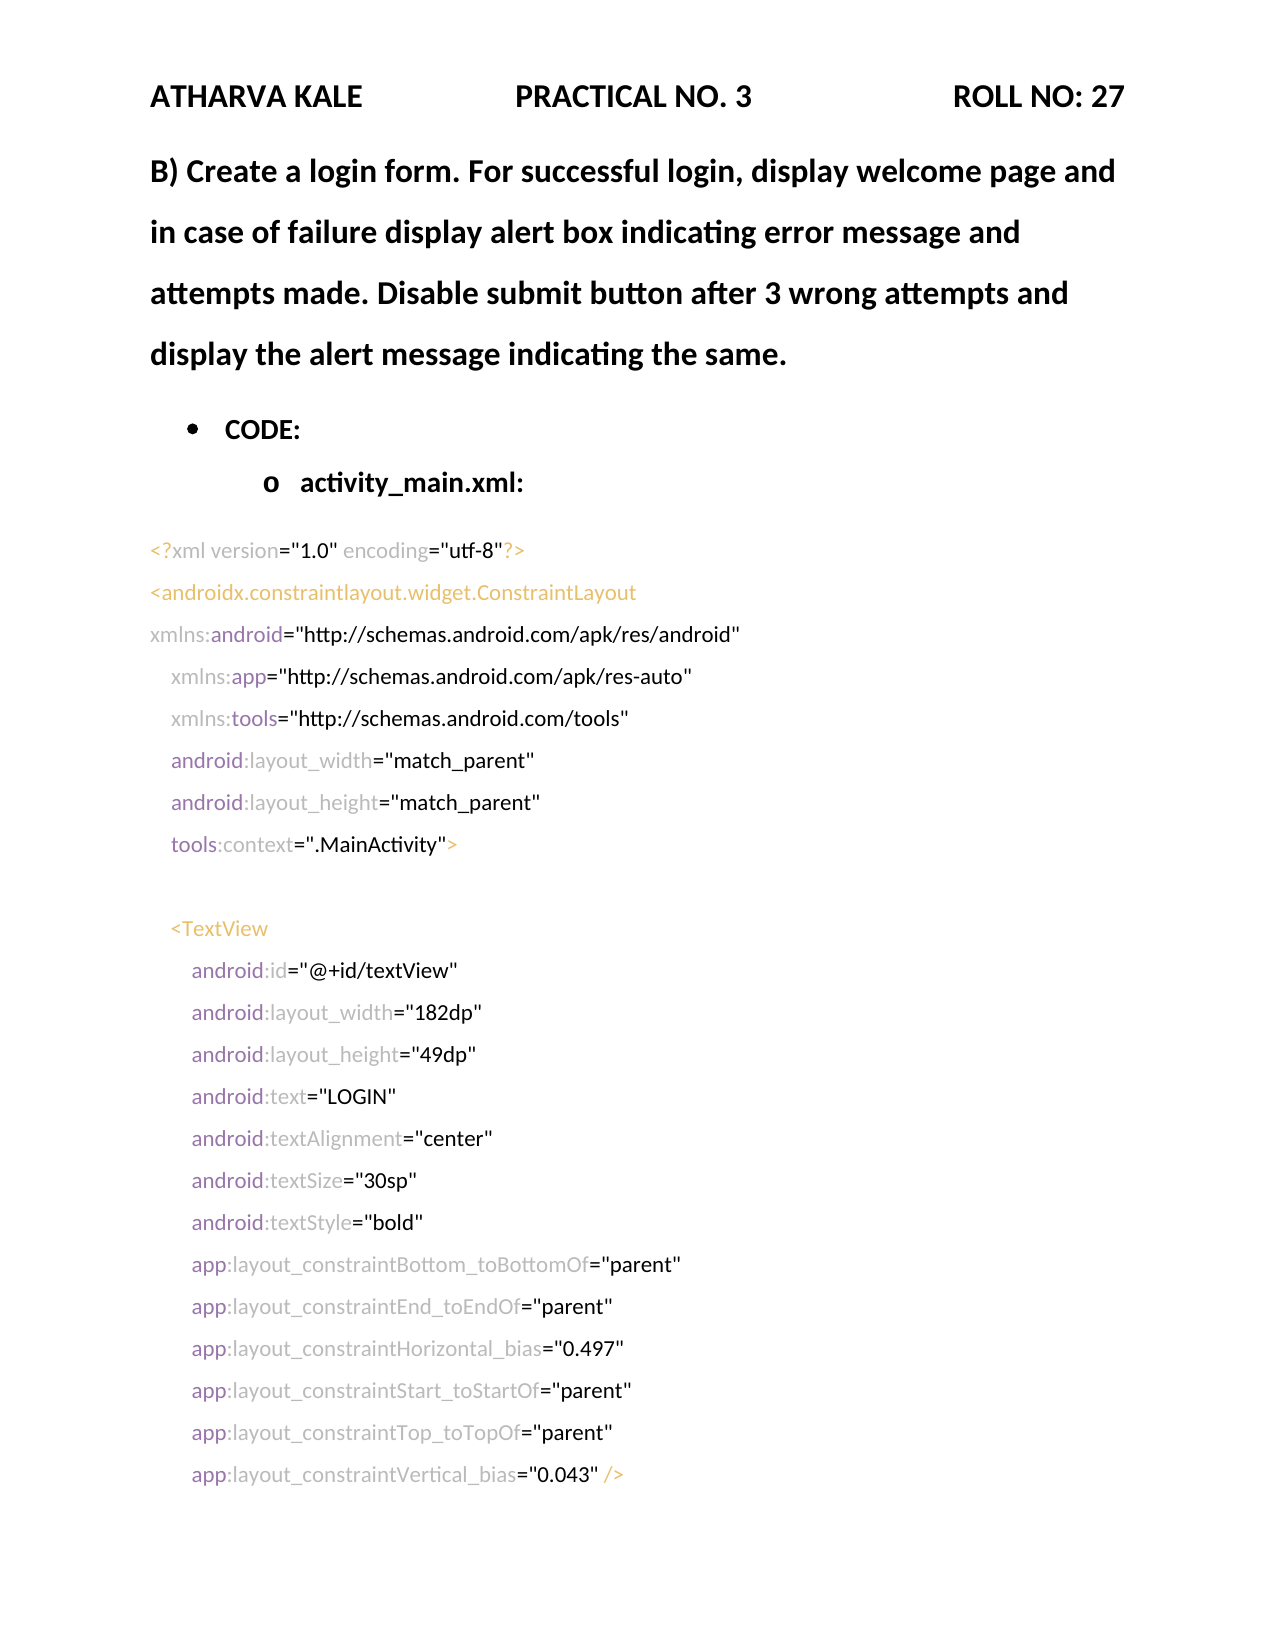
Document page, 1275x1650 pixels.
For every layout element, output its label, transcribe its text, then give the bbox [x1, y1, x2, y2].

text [150, 537, 1125, 1488]
list activity_main.xml: [262, 464, 1125, 501]
text B) Create a login form. For successful login, display welcome page and in case of failure display alert box indicating error message and attempts made. Disable submit button after 3 wrong attempts and display the alert message indicating the same. [150, 150, 1125, 374]
list CODE: [187, 411, 1125, 446]
